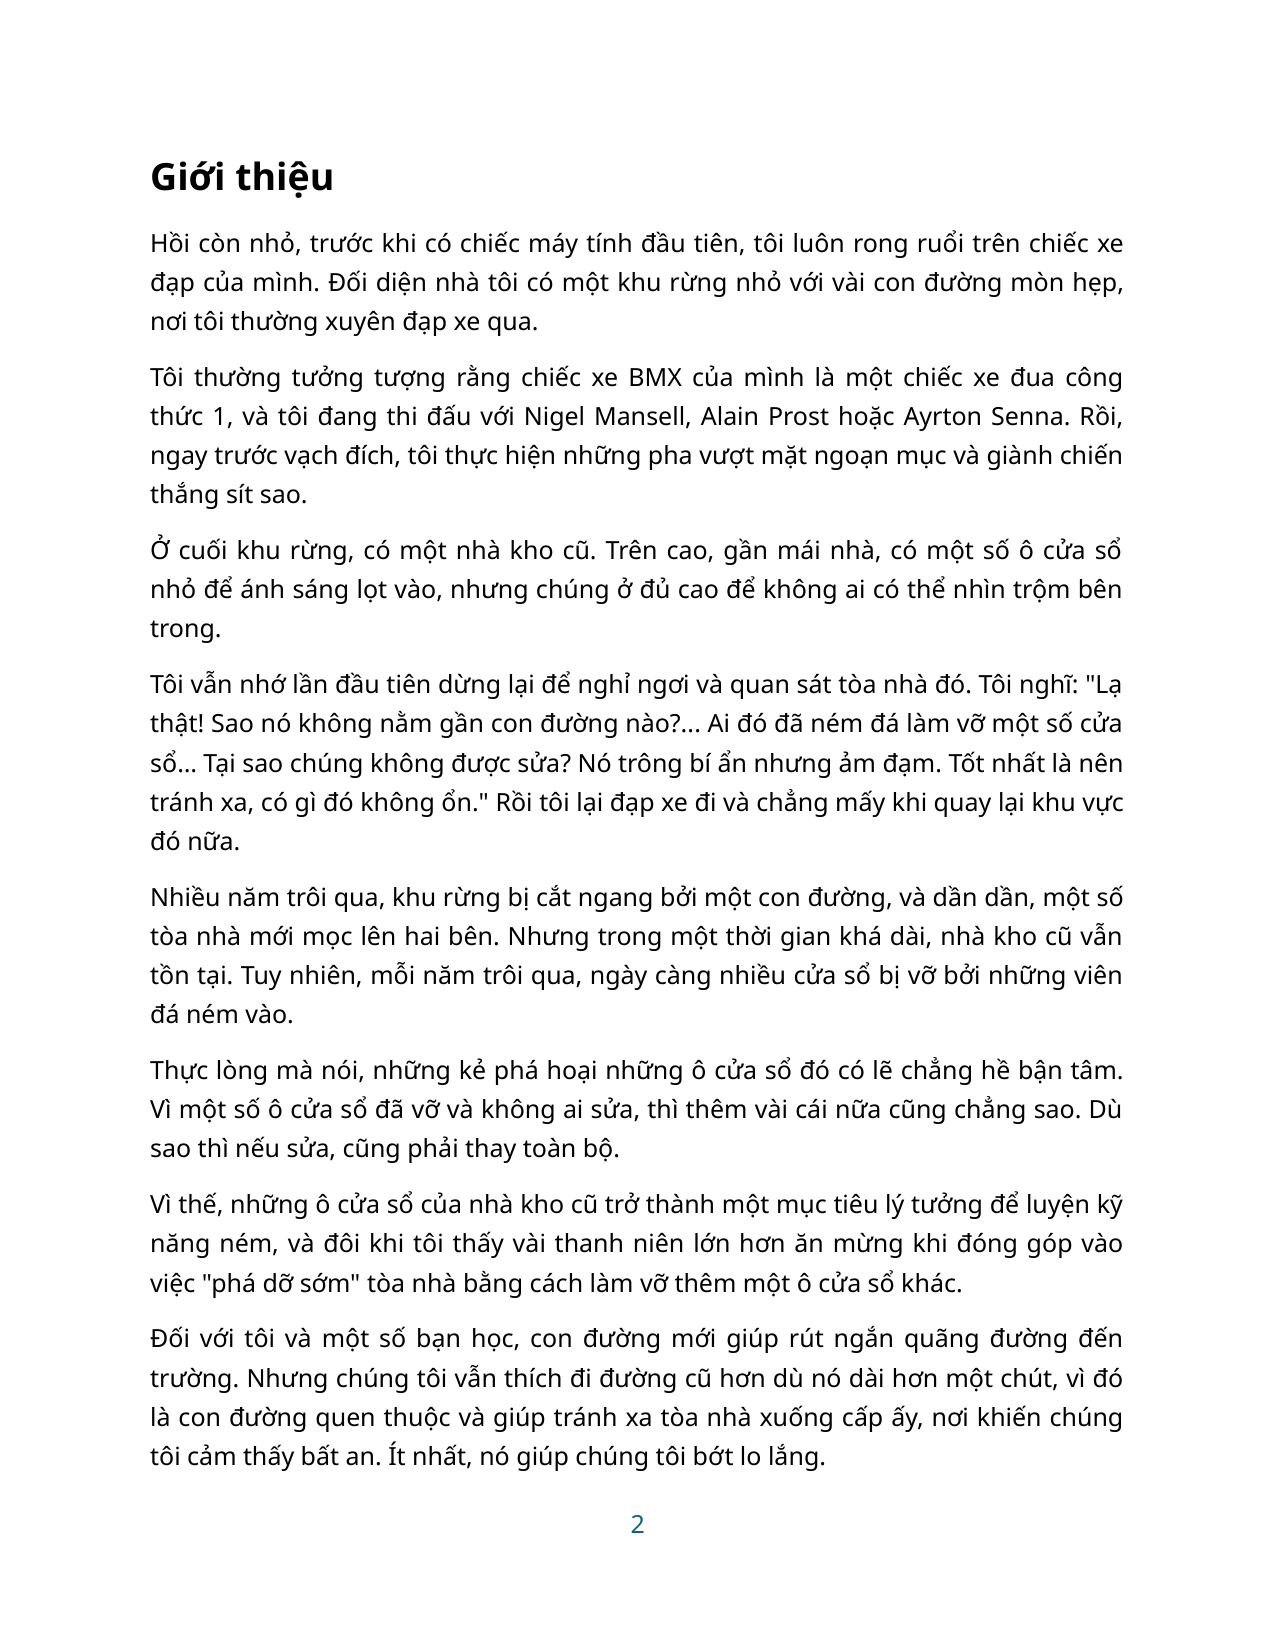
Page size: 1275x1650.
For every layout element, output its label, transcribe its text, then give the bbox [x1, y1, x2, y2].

text Ở cuối khu rừng, có một nhà kho cũ. Trên cao, gần mái nhà, có một số ô cửa sổ nhỏ để ánh sáng lọt vào, nhưng chúng ở đủ cao để không ai có thể nhìn trộm bên trong. [150, 533, 1125, 645]
text Vì thế, những ô cửa sổ của nhà kho cũ trở thành một mục tiêu lý tưởng để luyện kỹ năng ném, và đôi khi tôi thấy vài thanh niên lớn hơn ăn mừng khi đóng góp vào việc "phá dỡ sớm" tòa nhà bằng cách làm vỡ thêm một ô cửa sổ khác. [150, 1187, 1125, 1299]
text Giới thiệu [150, 150, 1125, 201]
text Tôi thường tưởng tượng rằng chiếc xe BMX của mình là một chiếc xe đua công thức 1, và tôi đang thi đấu với Nigel Mansell, Alain Prost hoặc Ayrton Senna. Rồi, ngay trước vạch đích, tôi thực hiện những pha vượt mặt ngoạn mục và giành chiến thắng sít sao. [150, 359, 1125, 511]
text Thực lòng mà nói, những kẻ phá hoại những ô cửa sổ đó có lẽ chẳng hề bận tâm. Vì một số ô cửa sổ đã vỡ và không ai sửa, thì thêm vài cái nữa cũng chẳng sao. Dù sao thì nếu sửa, cũng phải thay toàn bộ. [150, 1053, 1125, 1165]
text Đối với tôi và một số bạn học, con đường mới giúp rút ngắn quãng đường đến trường. Nhưng chúng tôi vẫn thích đi đường cũ hơn dù nó dài hơn một chút, vì đó là con đường quen thuộc và giúp tránh xa tòa nhà xuống cấp ấy, nơi khiến chúng tôi cảm thấy bất an. Ít nhất, nó giúp chúng tôi bớt lo lắng. [150, 1321, 1125, 1473]
text Hồi còn nhỏ, trước khi có chiếc máy tính đầu tiên, tôi luôn rong ruổi trên chiếc xe đạp của mình. Đối diện nhà tôi có một khu rừng nhỏ với vài con đường mòn hẹp, nơi tôi thường xuyên đạp xe qua. [150, 225, 1125, 338]
text Tôi vẫn nhớ lần đầu tiên dừng lại để nghỉ ngơi và quan sát tòa nhà đó. Tôi nghĩ: "Lạ thật! Sao nó không nằm gần con đường nào?... Ai đó đã ném đá làm vỡ một số cửa sổ… Tại sao chúng không được sửa? Nó trông bí ẩn nhưng ảm đạm. Tốt nhất là nên tránh xa, có gì đó không ổn." Rồi tôi lại đạp xe đi và chẳng mấy khi quay lại khu vực đó nữa. [150, 667, 1125, 858]
text Nhiều năm trôi qua, khu rừng bị cắt ngang bởi một con đường, và dần dần, một số tòa nhà mới mọc lên hai bên. Nhưng trong một thời gian khá dài, nhà kho cũ vẫn tồn tại. Tuy nhiên, mỗi năm trôi qua, ngày càng nhiều cửa sổ bị vỡ bởi những viên đá ném vào. [150, 879, 1125, 1031]
